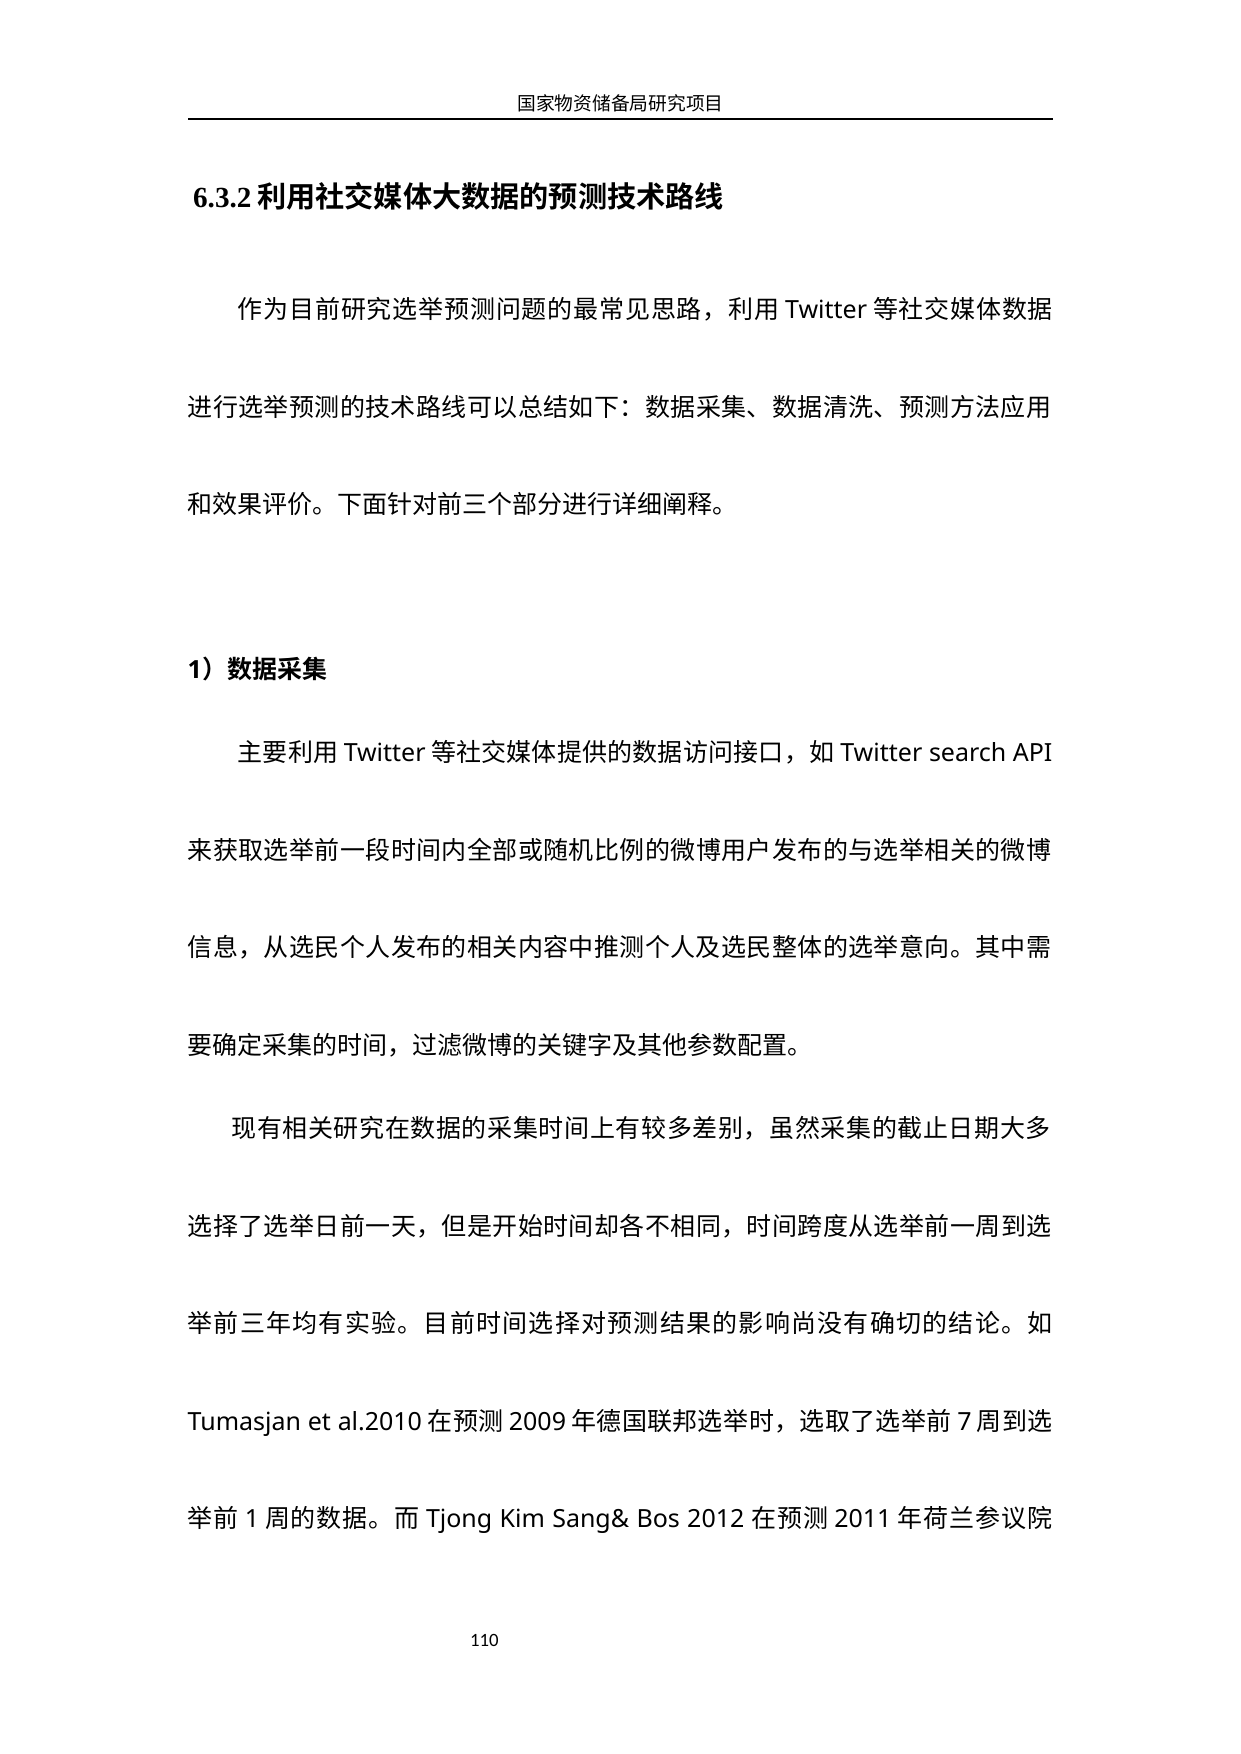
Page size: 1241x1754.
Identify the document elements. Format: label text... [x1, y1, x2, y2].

text 主要利用Twitter等社交媒体提供的数据访问接口，如Twitter search API来获取选举前一段时间内全部或随机比例的微博用户发布的与选举相关的微博信息，从选民个人发布的相关内容中推测个人及选民整体的选举意向。其中需要确定采集的时间，过滤微博的关键字及其他参数配置。 [187, 718, 1053, 1076]
text 作为目前研究选举预测问题的最常见思路，利用Twitter等社交媒体数据进行选举预测的技术路线可以总结如下：数据采集、数据清洗、预测方法应用和效果评价。下面针对前三个部分进行详细阐释。 [187, 275, 1053, 535]
subtitle 6.3.2利用社交媒体大数据的预测技术路线 [193, 162, 1053, 227]
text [187, 1094, 1053, 1549]
list 1）数据采集 [187, 635, 1053, 700]
